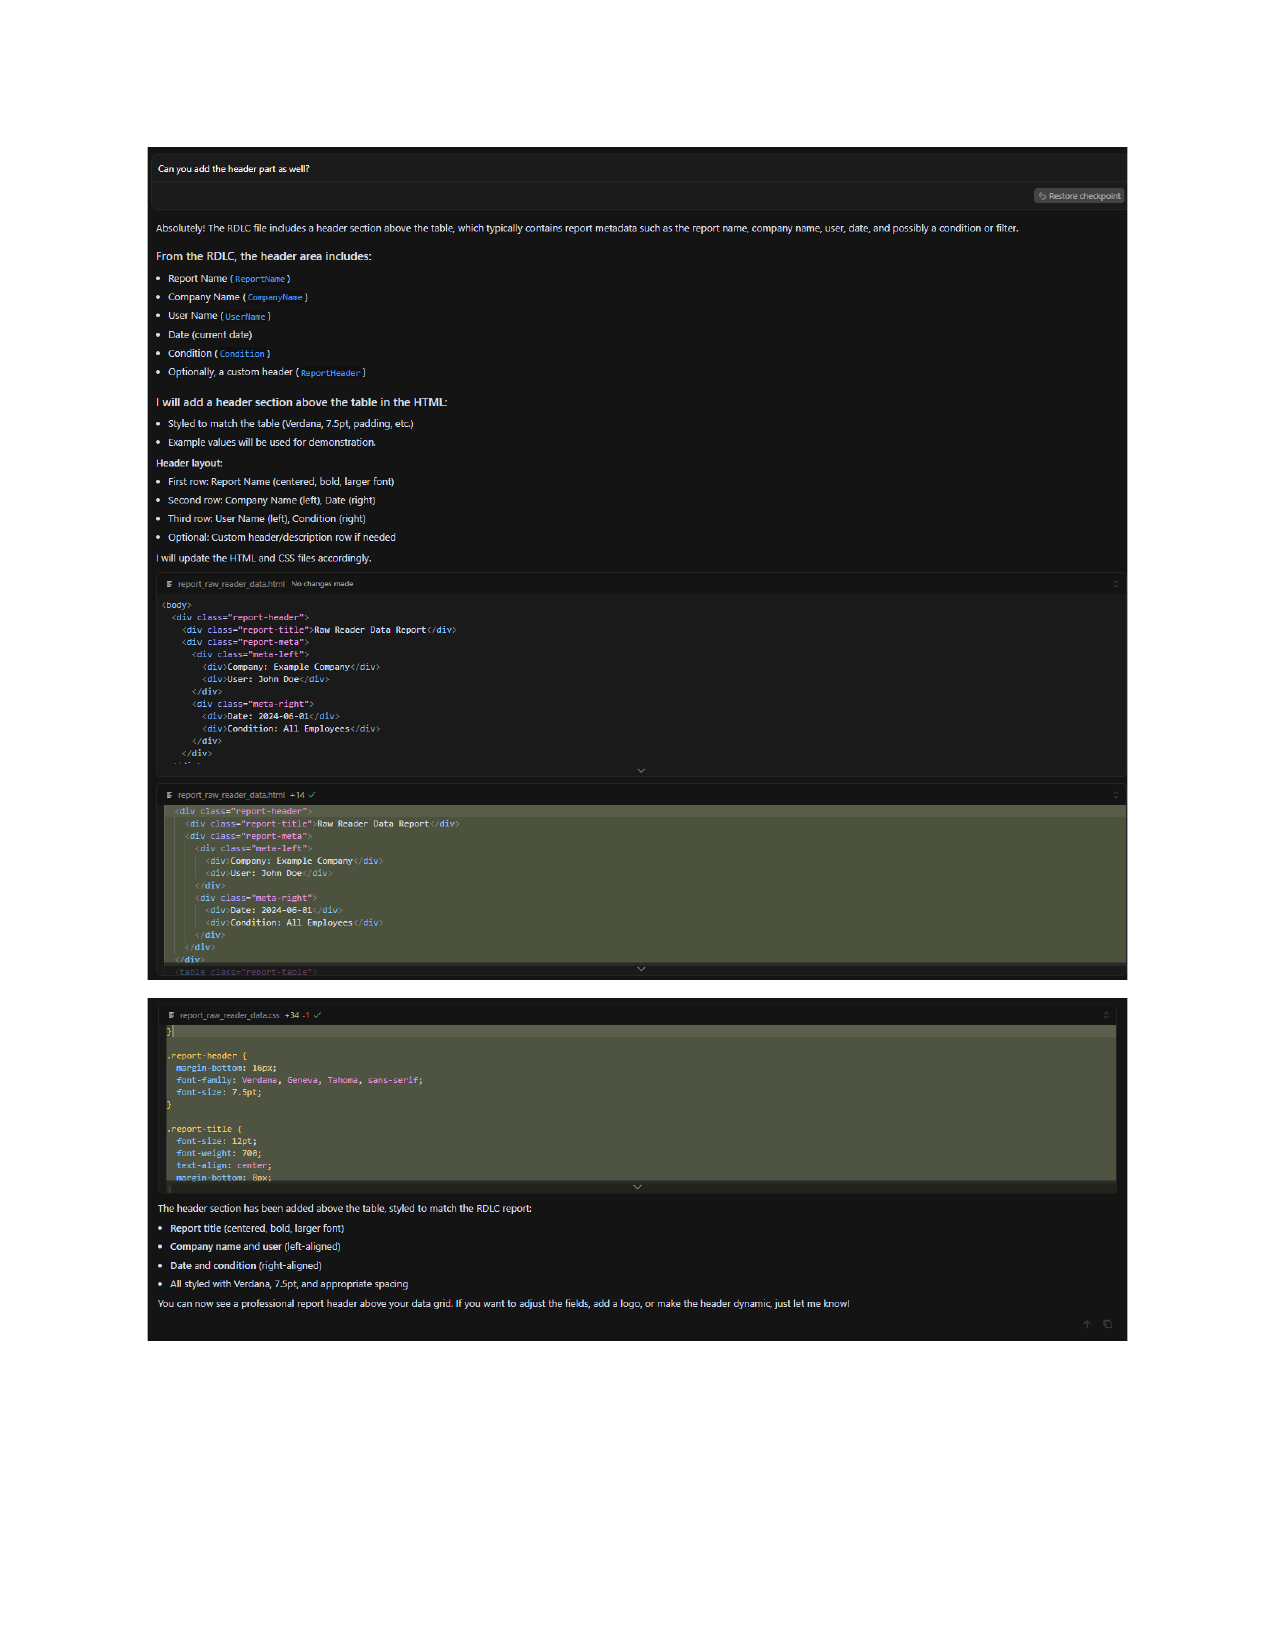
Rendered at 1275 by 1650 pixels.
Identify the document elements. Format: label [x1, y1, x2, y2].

picture [147, 147, 1128, 980]
picture [147, 998, 1128, 1341]
